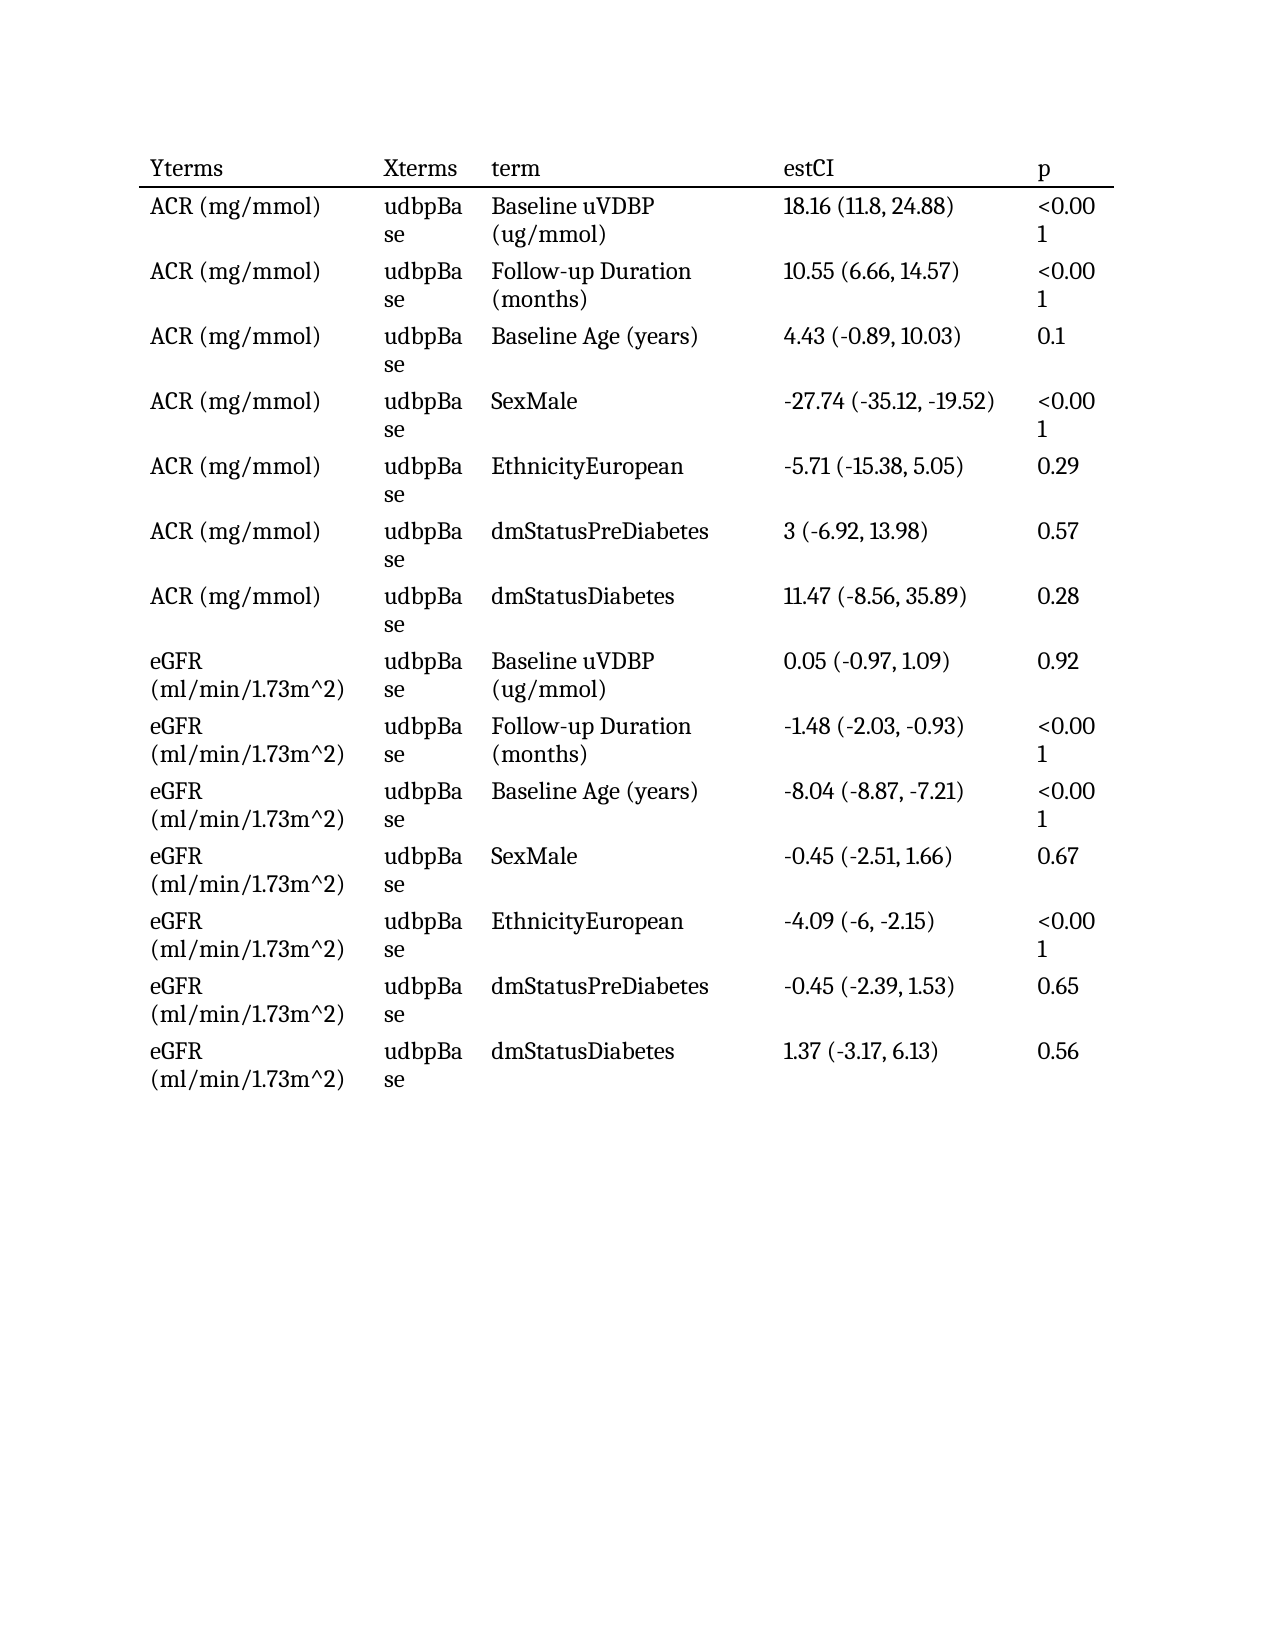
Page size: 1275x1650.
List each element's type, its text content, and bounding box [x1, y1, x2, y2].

table_cell eGFR (ml/min/1.73m^2) [139, 773, 373, 838]
table_cell -0.45 (-2.51, 1.66) [773, 838, 1026, 903]
table_cell 18.16 (11.8, 24.88) [773, 188, 1026, 253]
table_cell -5.71 (-15.38, 5.05) [773, 448, 1026, 513]
table_cell <0.001 [1026, 188, 1114, 253]
table_cell 0.05 (-0.97, 1.09) [773, 643, 1026, 708]
table_cell ACR (mg/mmol) [139, 253, 373, 318]
table_cell <0.001 [1026, 253, 1114, 318]
table_cell 0.28 [1026, 578, 1114, 643]
table_cell EthnicityEuropean [480, 903, 772, 968]
table_cell eGFR (ml/min/1.73m^2) [139, 903, 373, 968]
table_header p [1026, 150, 1114, 186]
table_cell dmStatusDiabetes [480, 1033, 772, 1098]
table_cell eGFR (ml/min/1.73m^2) [139, 643, 373, 708]
table_cell udbpBase [373, 838, 480, 903]
table_cell ACR (mg/mmol) [139, 513, 373, 578]
table_cell udbpBase [373, 513, 480, 578]
table_cell 0.29 [1026, 448, 1114, 513]
table_cell 0.57 [1026, 513, 1114, 578]
table_cell udbpBase [373, 383, 480, 448]
table_cell udbpBase [373, 448, 480, 513]
table_header estCI [773, 150, 1026, 186]
table_cell 0.1 [1026, 318, 1114, 383]
table_cell -1.48 (-2.03, -0.93) [773, 708, 1026, 773]
table_cell Follow-up Duration (months) [480, 708, 772, 773]
table_cell 3 (-6.92, 13.98) [773, 513, 1026, 578]
table_cell Baseline Age (years) [480, 318, 772, 383]
table_header Xterms [373, 150, 480, 186]
table_cell dmStatusDiabetes [480, 578, 772, 643]
table_cell udbpBase [373, 708, 480, 773]
table_cell Follow-up Duration (months) [480, 253, 772, 318]
table_cell udbpBase [373, 1033, 480, 1098]
table_cell -8.04 (-8.87, -7.21) [773, 773, 1026, 838]
table_cell eGFR (ml/min/1.73m^2) [139, 1033, 373, 1098]
table_cell dmStatusPreDiabetes [480, 513, 772, 578]
table_cell ACR (mg/mmol) [139, 578, 373, 643]
table_cell EthnicityEuropean [480, 448, 772, 513]
table_cell -4.09 (-6, -2.15) [773, 903, 1026, 968]
table_cell ACR (mg/mmol) [139, 318, 373, 383]
table_cell ACR (mg/mmol) [139, 188, 373, 253]
table_cell udbpBase [373, 578, 480, 643]
table_cell 10.55 (6.66, 14.57) [773, 253, 1026, 318]
table_cell Baseline uVDBP (ug/mmol) [480, 188, 772, 253]
table_cell ACR (mg/mmol) [139, 383, 373, 448]
table_cell 4.43 (-0.89, 10.03) [773, 318, 1026, 383]
table_cell udbpBase [373, 253, 480, 318]
table_cell 0.56 [1026, 1033, 1114, 1098]
table_cell eGFR (ml/min/1.73m^2) [139, 838, 373, 903]
table_cell udbpBase [373, 968, 480, 1033]
table_cell ACR (mg/mmol) [139, 448, 373, 513]
table_cell <0.001 [1026, 773, 1114, 838]
table_cell 0.67 [1026, 838, 1114, 903]
table_cell udbpBase [373, 318, 480, 383]
table_header term [480, 150, 772, 186]
table_cell <0.001 [1026, 383, 1114, 448]
table_cell <0.001 [1026, 903, 1114, 968]
table_cell 1.37 (-3.17, 6.13) [773, 1033, 1026, 1098]
table_cell <0.001 [1026, 708, 1114, 773]
table_cell eGFR (ml/min/1.73m^2) [139, 708, 373, 773]
table_cell -0.45 (-2.39, 1.53) [773, 968, 1026, 1033]
table_cell udbpBase [373, 643, 480, 708]
table_cell udbpBase [373, 188, 480, 253]
table_cell 11.47 (-8.56, 35.89) [773, 578, 1026, 643]
table_cell SexMale [480, 838, 772, 903]
table_cell udbpBase [373, 773, 480, 838]
table_cell -27.74 (-35.12, -19.52) [773, 383, 1026, 448]
table_cell 0.92 [1026, 643, 1114, 708]
table_cell eGFR (ml/min/1.73m^2) [139, 968, 373, 1033]
table_cell Baseline Age (years) [480, 773, 772, 838]
table_cell udbpBase [373, 903, 480, 968]
table_header Yterms [139, 150, 373, 186]
table_cell dmStatusPreDiabetes [480, 968, 772, 1033]
table_cell 0.65 [1026, 968, 1114, 1033]
table_cell SexMale [480, 383, 772, 448]
table_cell Baseline uVDBP (ug/mmol) [480, 643, 772, 708]
